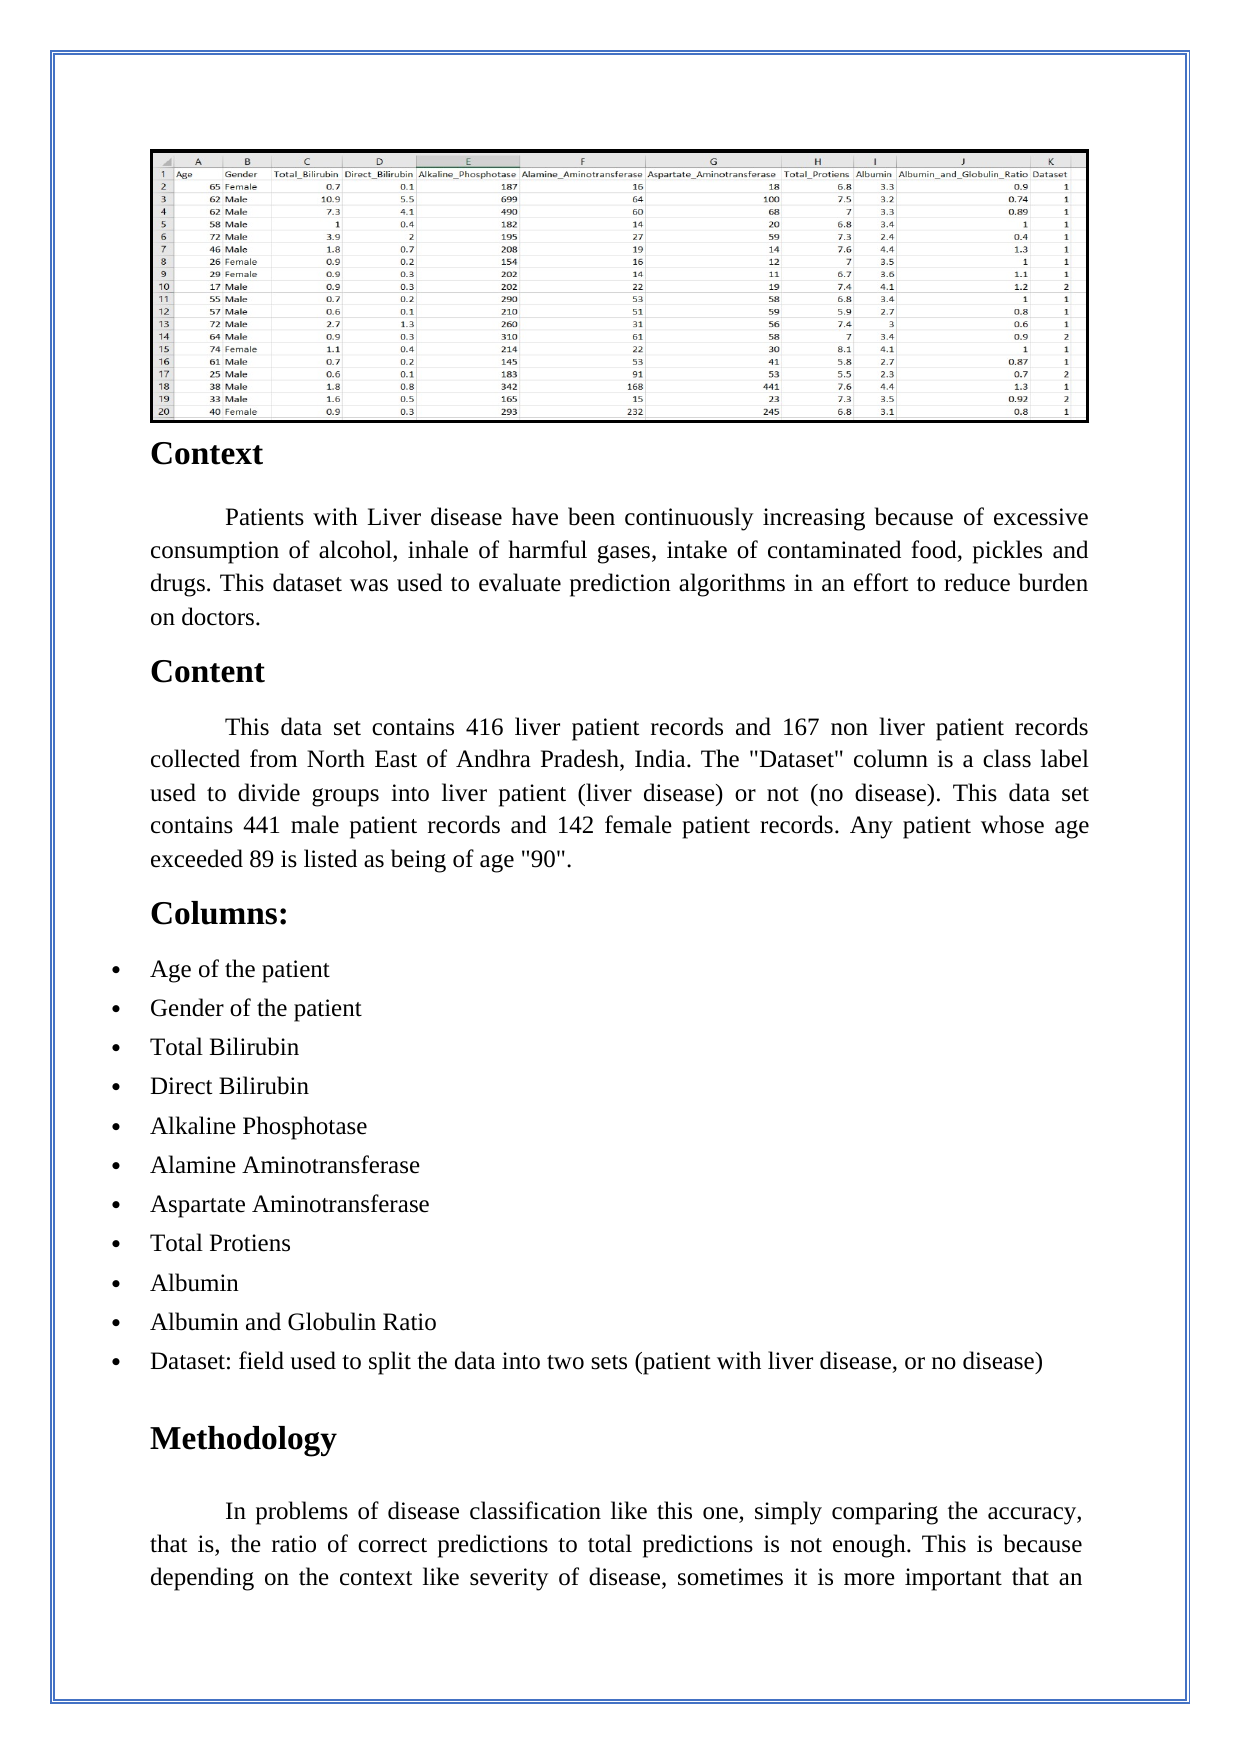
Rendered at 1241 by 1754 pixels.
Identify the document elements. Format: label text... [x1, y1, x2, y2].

list Total Protiens [112, 1228, 1090, 1257]
list Age of the patient [112, 954, 1090, 982]
list Albumin and Globulin Ratio [112, 1307, 1090, 1336]
list Dataset: field used to split the data into two sets (patient with liver disease, or no disease) [112, 1346, 1090, 1375]
picture [153, 153, 1086, 420]
text This data set contains 416 liver patient records and 167 non liver patient records collected from North East of Andhra Pradesh, India. The "Dataset" column is a class label used to divide groups into liver patient (liver disease) or not (no disease). This data set contains 441 male patient records and 142 female patient records. Any patient whose age exceeded 89 is listed as being of age "90". [150, 712, 1090, 872]
list Aspartate Aminotransferase [112, 1189, 1090, 1218]
list Gender of the patient [112, 993, 1090, 1022]
list Total Bilirubin [112, 1032, 1090, 1061]
list Albumin [112, 1268, 1090, 1297]
text Columns: [150, 893, 1090, 931]
list Alkaline Phosphotase [112, 1111, 1090, 1139]
list Alamine Aminotransferase [112, 1150, 1090, 1179]
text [150, 1496, 1083, 1591]
list Direct Bilirubin [112, 1071, 1090, 1100]
text Context [150, 433, 1090, 472]
text Patients with Liver disease have been continuously increasing because of excessive consumption of alcohol, inhale of harmful gases, intake of contaminated food, pickles and drugs. This dataset was used to evaluate prediction algorithms in an effort to reduce burden on doctors. [150, 502, 1090, 630]
text Content [150, 651, 1090, 689]
text Methodology [150, 1419, 1090, 1457]
